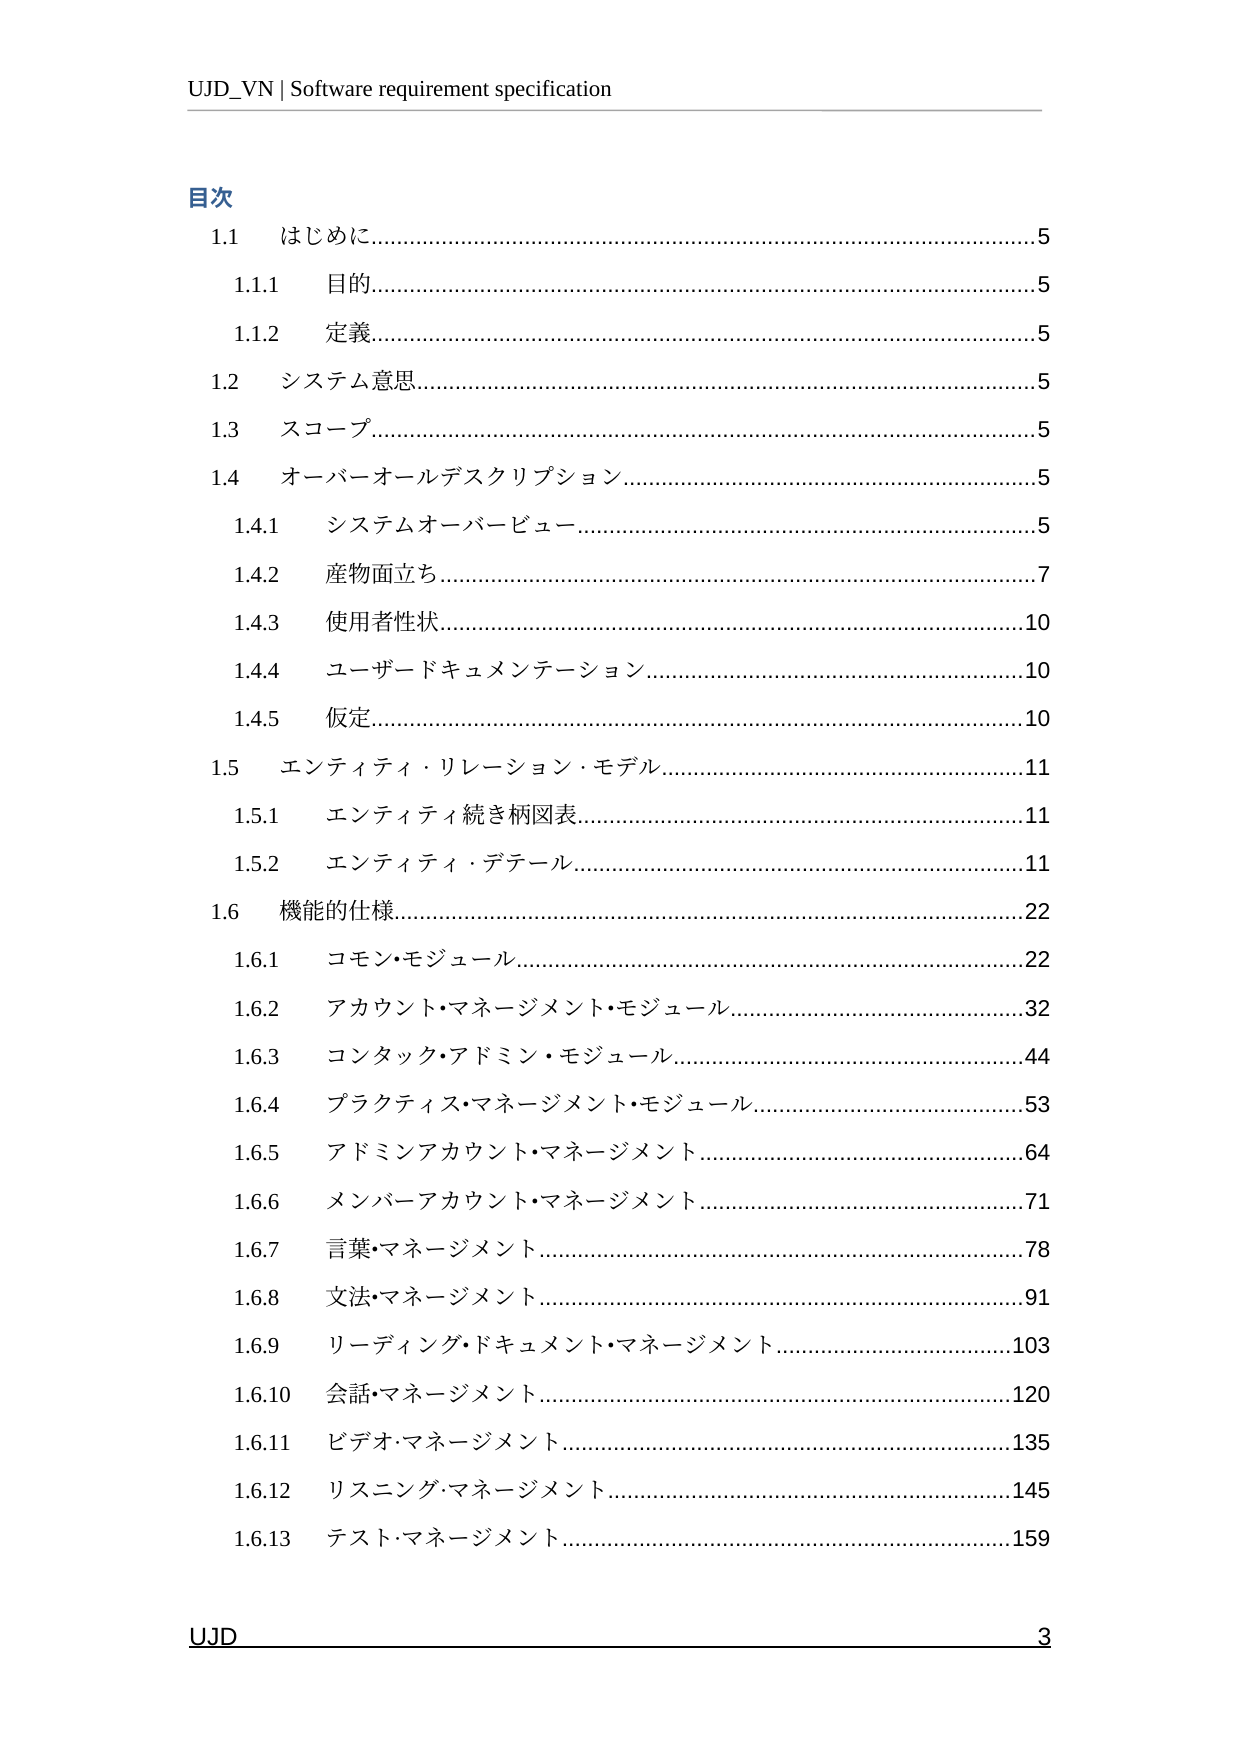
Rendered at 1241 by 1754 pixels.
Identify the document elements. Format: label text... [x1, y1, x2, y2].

text 1.4.4 ユーザードキュメンテーション 10 [233, 652, 1053, 685]
text 1.4.1 システムオーバービュー 5 [233, 507, 1053, 540]
text 1.6.12 リスニング·マネージメント 145 [233, 1472, 1053, 1505]
text 1.1.1 目的 5 [233, 266, 1053, 299]
text 1.4.5 仮定 10 [233, 700, 1053, 733]
text 1.4.3 使用者性状 10 [233, 604, 1053, 637]
text 1.6.13 テスト·マネージメント 159 [233, 1520, 1053, 1553]
text 1.6.2 アカウント•マネージメント•モジュール 32 [233, 990, 1053, 1023]
text 1.6.10 会話•マネージメント 120 [233, 1376, 1053, 1408]
text 1.6.8 文法•マネージメント 91 [233, 1279, 1053, 1312]
text 1.6.4 プラクティス•マネージメント•モジュール 53 [233, 1086, 1053, 1119]
text 1.2 システム意思 5 [210, 363, 1053, 396]
text 1.6.3 コンタック•アドミン • モジュール 44 [233, 1038, 1053, 1071]
text 1.1.2 定義 5 [233, 314, 1053, 347]
text 1.3 スコープ 5 [210, 411, 1053, 444]
text 1.5.2 エンティティ · デテール 11 [233, 845, 1053, 878]
text 1.4 オーバーオールデスクリプション 5 [210, 459, 1053, 492]
text 1.6 機能的仕様 22 [210, 893, 1053, 926]
text 1.6.7 言葉•マネージメント 78 [233, 1231, 1053, 1264]
text 1.5 エンティティ · リレーション · モデル 11 [210, 749, 1053, 782]
text 1.6.9 リーディング•ドキュメント•マネージメント 103 [233, 1327, 1053, 1360]
text 1.6.11 ビデオ·マネージメント 135 [233, 1424, 1053, 1457]
text 1.5.1 エンティティ続き柄図表 11 [233, 797, 1053, 830]
text 1.4.2 産物面立ち 7 [233, 556, 1053, 589]
subtitle 目次 [187, 180, 1053, 213]
text 1.6.5 アドミンアカウント•マネージメント 64 [233, 1134, 1053, 1167]
text 1.6.1 コモン•モジュール 22 [233, 942, 1053, 974]
text 1.1 はじめに 5 [210, 218, 1053, 251]
text 1.6.6 メンバーアカウント•マネージメント 71 [233, 1183, 1053, 1216]
